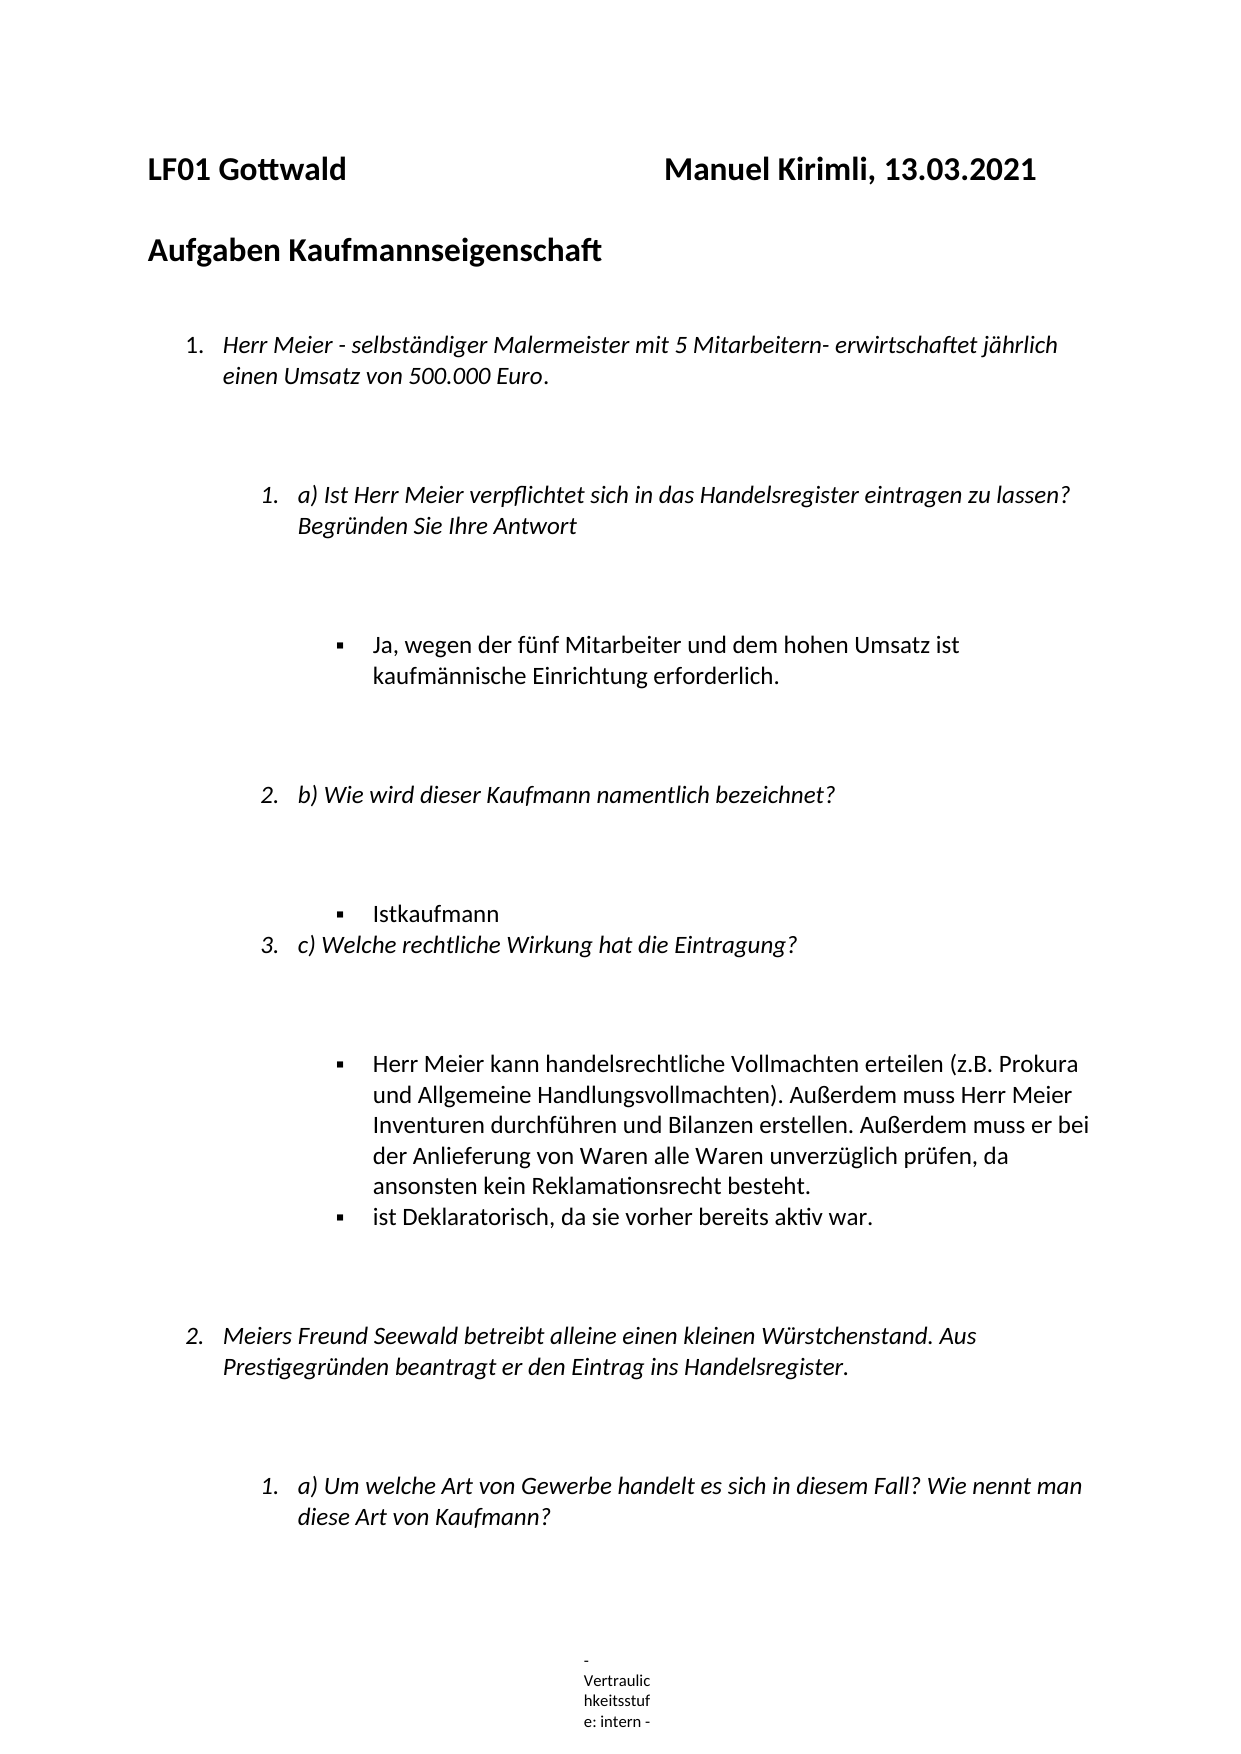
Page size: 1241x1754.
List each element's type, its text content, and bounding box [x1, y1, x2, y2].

list a) Um welche Art von Gewerbe handelt es sich in diesem Fall? Wie nennt man diese Art von Kaufmann? [260, 1470, 1093, 1531]
list Istkaufmann [335, 898, 1093, 929]
list c) Welche rechtliche Wirkung hat die Eintragung? [260, 929, 1093, 959]
list b) Wie wird dieser Kaufmann namentlich bezeichnet? [260, 779, 1093, 810]
text LF01 Gottwald Manuel Kirimli, 13.03.2021 [148, 148, 1093, 188]
list Herr Meier - selbständiger Malermeister mit 5 Mitarbeitern- erwirtschaftet jährlich einen Umsatz von 500.000 Euro. [185, 329, 1093, 391]
list ist Deklaratorisch, da sie vorher bereits aktiv war. [335, 1201, 1093, 1232]
list Meiers Freund Seewald betreibt alleine einen kleinen Würstchenstand. Aus Prestigegründen beantragt er den Eintrag ins Handelsregister. [185, 1320, 1093, 1381]
list Ja, wegen der fünf Mitarbeiter und dem hohen Umsatz ist kaufmännische Einrichtung erforderlich. [335, 629, 1093, 690]
list Herr Meier kann handelsrechtliche Vollmachten erteilen (z.B. Prokura und Allgemeine Handlungsvollmachten). Außerdem muss Herr Meier Inventuren durchführen und Bilanzen erstellen. Außerdem muss er bei der Anlieferung von Waren alle Waren unverzüglich prüfen, da ansonsten kein Reklamationsrecht besteht. [335, 1048, 1093, 1201]
text Aufgaben Kaufmannseigenschaft [148, 229, 1093, 270]
list a) Ist Herr Meier verpflichtet sich in das Handelsregister eintragen zu lassen? Begründen Sie Ihre Antwort [260, 479, 1093, 540]
